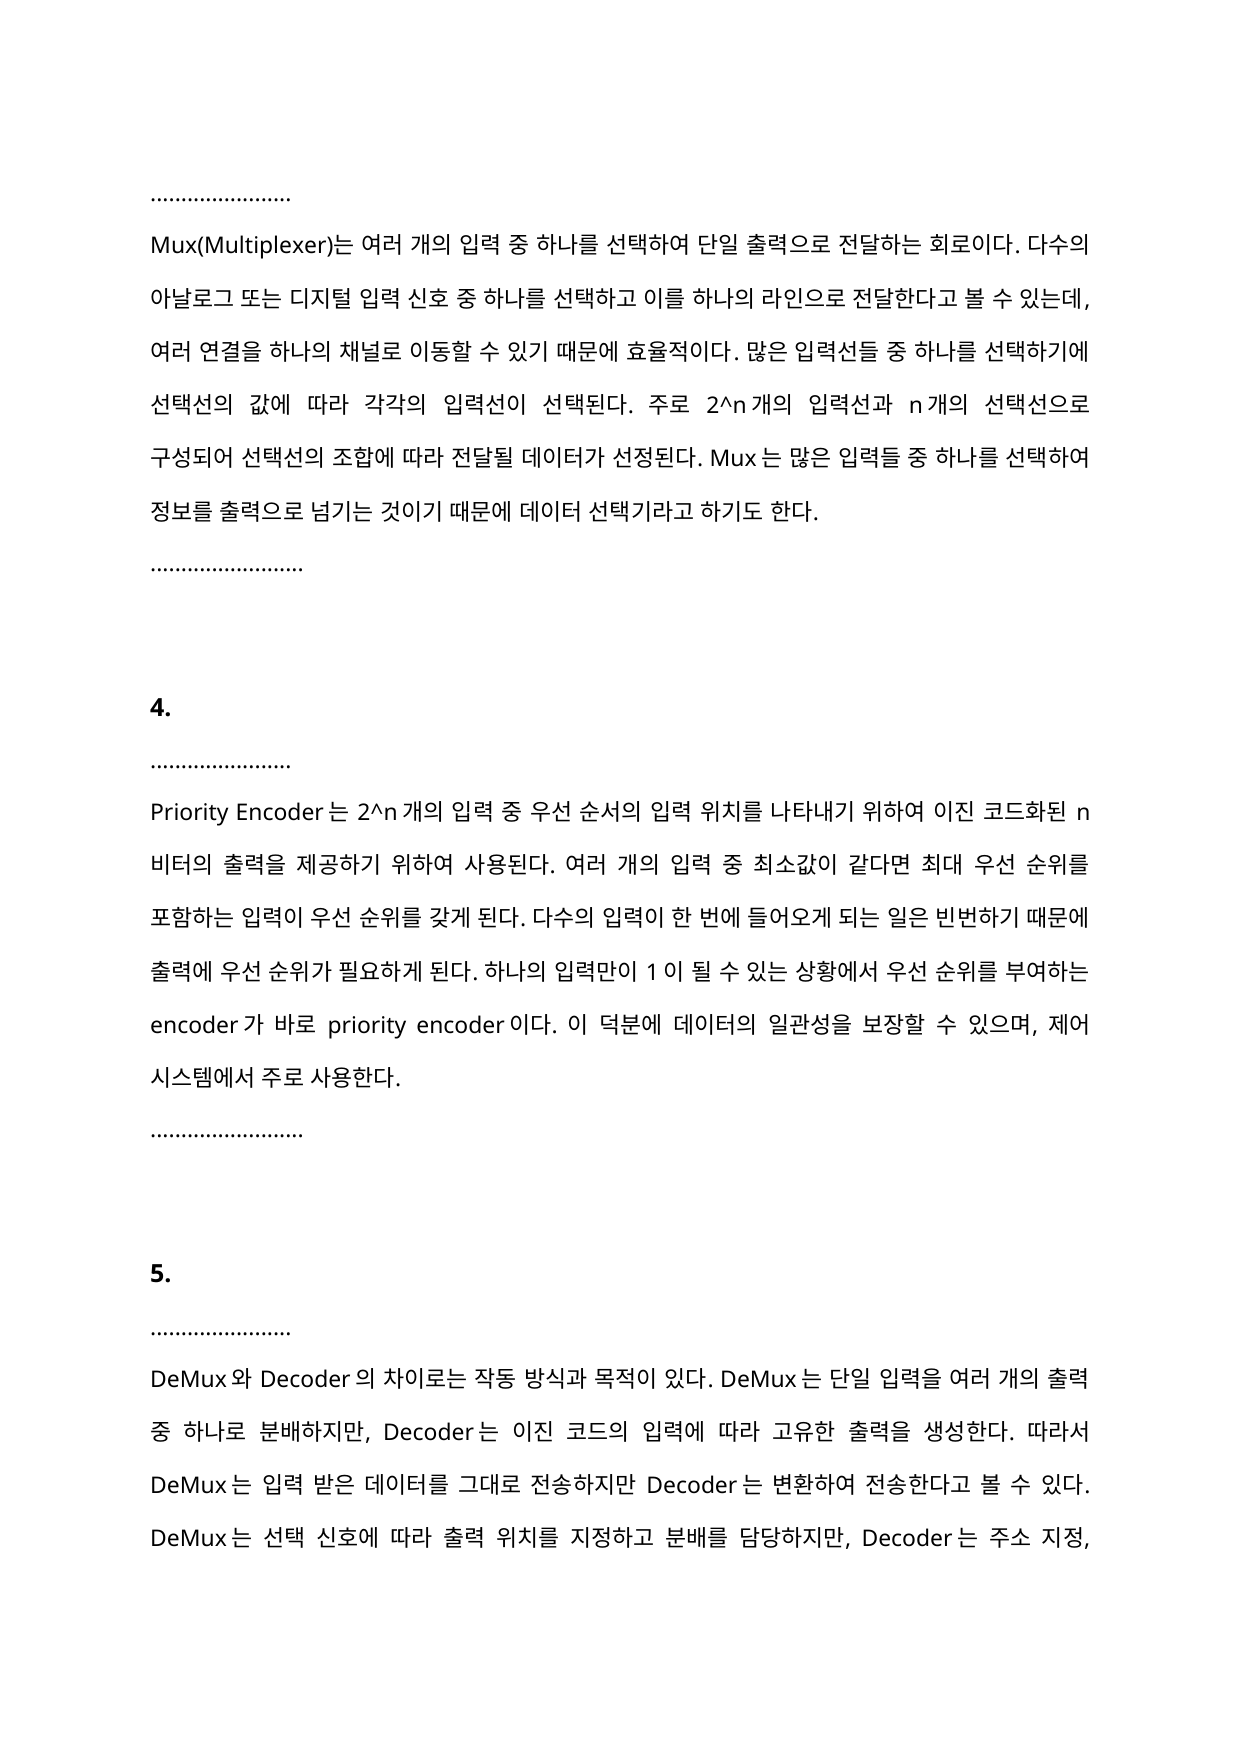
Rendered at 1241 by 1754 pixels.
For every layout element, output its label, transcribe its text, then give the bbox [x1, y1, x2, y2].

text ....................... [150, 1311, 1090, 1342]
text Priority Encoder는 2^n개의 입력 중 우선 순서의 입력 위치를 나타내기 위하여 이진 코드화된 n비터의 출력을 제공하기 위하여 사용된다. 여러 개의 입력 중 최소값이 같다면 최대 우선 순위를 포함하는 입력이 우선 순위를 갖게 된다. 다수의 입력이 한 번에 들어오게 되는 일은 빈번하기 때문에 출력에 우선 순위가 필요하게 된다. 하나의 입력만이 1이 될 수 있는 상황에서 우선 순위를 부여하는 encoder가 바로 priority encoder이다. 이 덕분에 데이터의 일관성을 보장할 수 있으며, 제어 시스템에서 주로 사용한다. [150, 794, 1090, 1093]
text 4. [150, 689, 1090, 723]
text 5. [150, 1256, 1090, 1290]
text ....................... [150, 177, 1090, 208]
text Mux(Multiplexer)는 여러 개의 입력 중 하나를 선택하여 단일 출력으로 전달하는 회로이다. 다수의 아날로그 또는 디지털 입력 신호 중 하나를 선택하고 이를 하나의 라인으로 전달한다고 볼 수 있는데, 여러 연결을 하나의 채널로 이동할 수 있기 때문에 효율적이다. 많은 입력선들 중 하나를 선택하기에 선택선의 값에 따라 각각의 입력선이 선택된다. 주로 2^n개의 입력선과 n개의 선택선으로 구성되어 선택선의 조합에 따라 전달될 데이터가 선정된다. Mux는 많은 입력들 중 하나를 선택하여 정보를 출력으로 넘기는 것이기 때문에 데이터 선택기라고 하기도 한다. [150, 227, 1090, 527]
text ......................... [150, 547, 1090, 578]
text ......................... [150, 1113, 1090, 1144]
text ....................... [150, 744, 1090, 775]
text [150, 1361, 1090, 1553]
